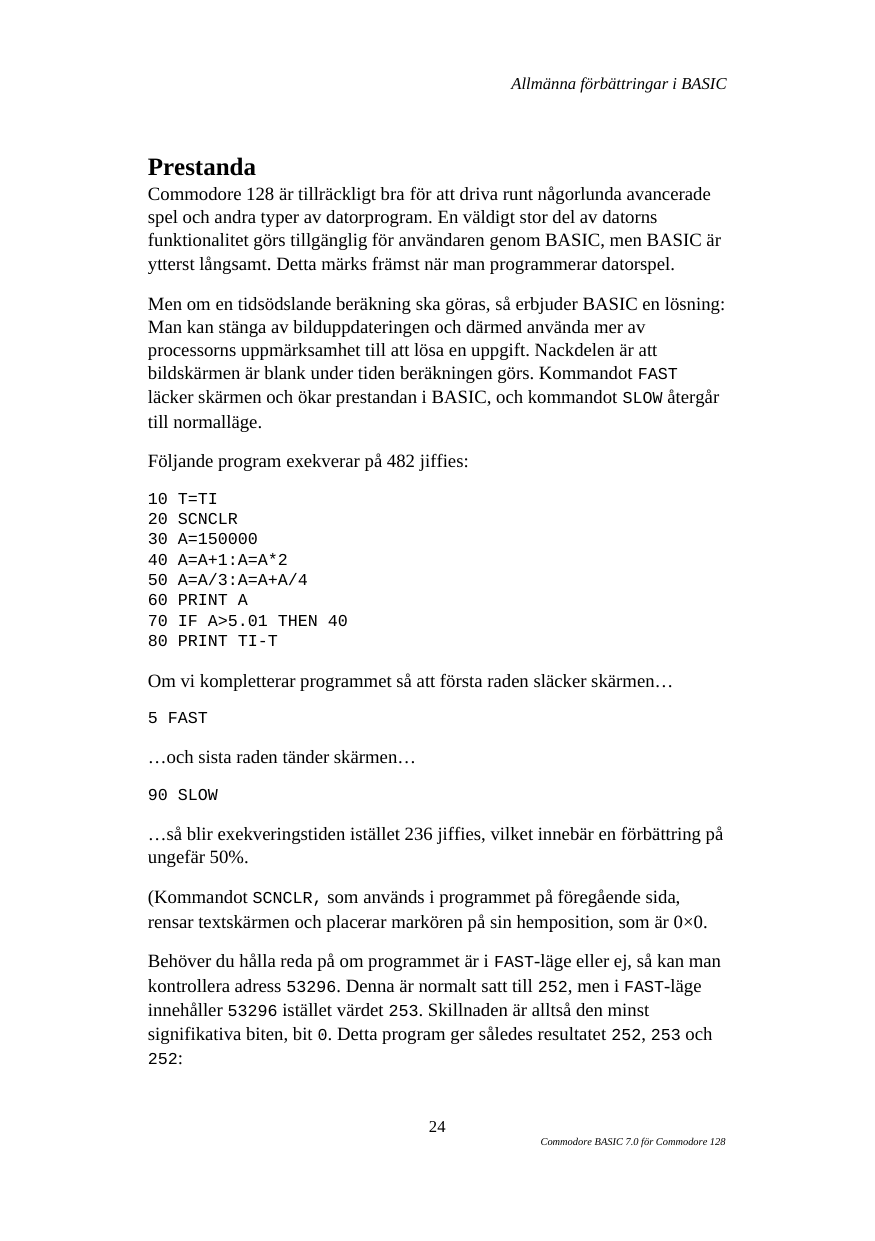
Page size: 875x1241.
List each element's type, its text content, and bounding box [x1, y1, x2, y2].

text 10 T=TI 20 SCNCLR 30 A=150000 40 A=A+1:A=A*2 50 A=A/3:A=A+A/4 60 PRINT A 70 IF A>5.01 THEN 40 80 PRINT TI-T [148, 490, 726, 651]
text Följande program exekverar på 482 jiffies: [148, 450, 726, 472]
text 90 SLOW [148, 786, 726, 805]
text (Kommandot SCNCLR, som används i programmet på föregående sida, rensar textskärmen och placerar markören på sin hemposition, som är 0×0. [148, 886, 726, 932]
text Men om en tidsödslande beräkning ska göras, så erbjuder BASIC en lösning: Man kan stänga av bilduppdateringen och därmed använda mer av processorns uppmärksamhet till att lösa en uppgift. Nackdelen är att bildskärmen är blank under tiden beräkningen görs. Kommandot FAST läcker skärmen och ökar prestandan i BASIC, och kommandot SLOW återgår till normalläge. [148, 292, 726, 432]
text Om vi kompletterar programmet så att första raden släcker skärmen… [148, 669, 726, 691]
text 5 FAST [148, 709, 726, 728]
text …och sista raden tänder skärmen… [148, 746, 726, 768]
subtitle Prestanda [148, 152, 726, 181]
text Commodore 128 är tillräckligt bra för att driva runt någorlunda avancerade spel och andra typer av datorprogram. En väldigt stor del av datorns funktionalitet görs tillgänglig för användaren genom BASIC, men BASIC är ytterst långsamt. Detta märks främst när man programmerar datorspel. [148, 183, 726, 274]
text …så blir exekveringstiden istället 236 jiffies, vilket innebär en förbättring på ungefär 50%. [148, 823, 726, 868]
text Behöver du hålla reda på om programmet är i FAST-läge eller ej, så kan man kontrollera adress 53296. Denna är normalt satt till 252, men i FAST-läge innehåller 53296 istället värdet 253. Skillnaden är alltså den minst signifikativa biten, bit 0. Detta program ger således resultatet 252, 253 och 252: [148, 950, 726, 1069]
